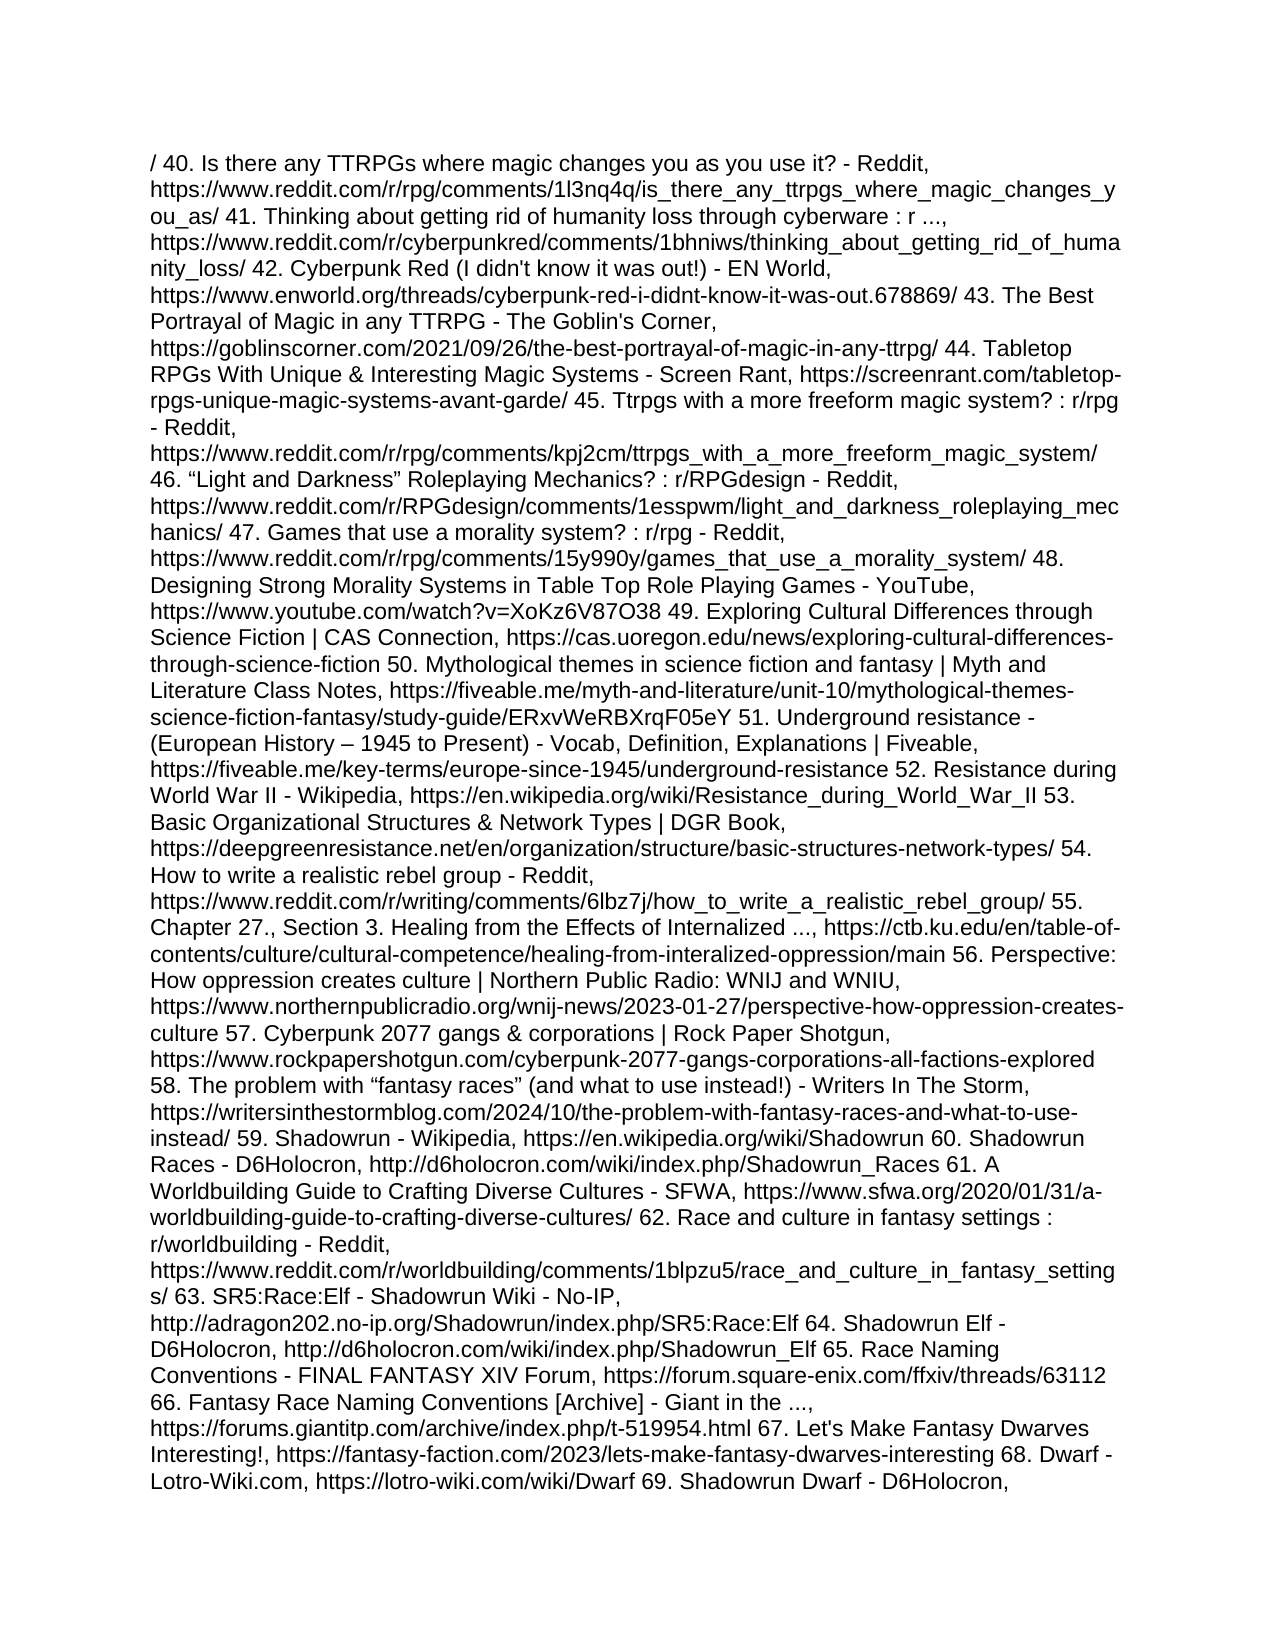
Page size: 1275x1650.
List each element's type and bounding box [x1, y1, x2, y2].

text [150, 150, 1125, 1494]
